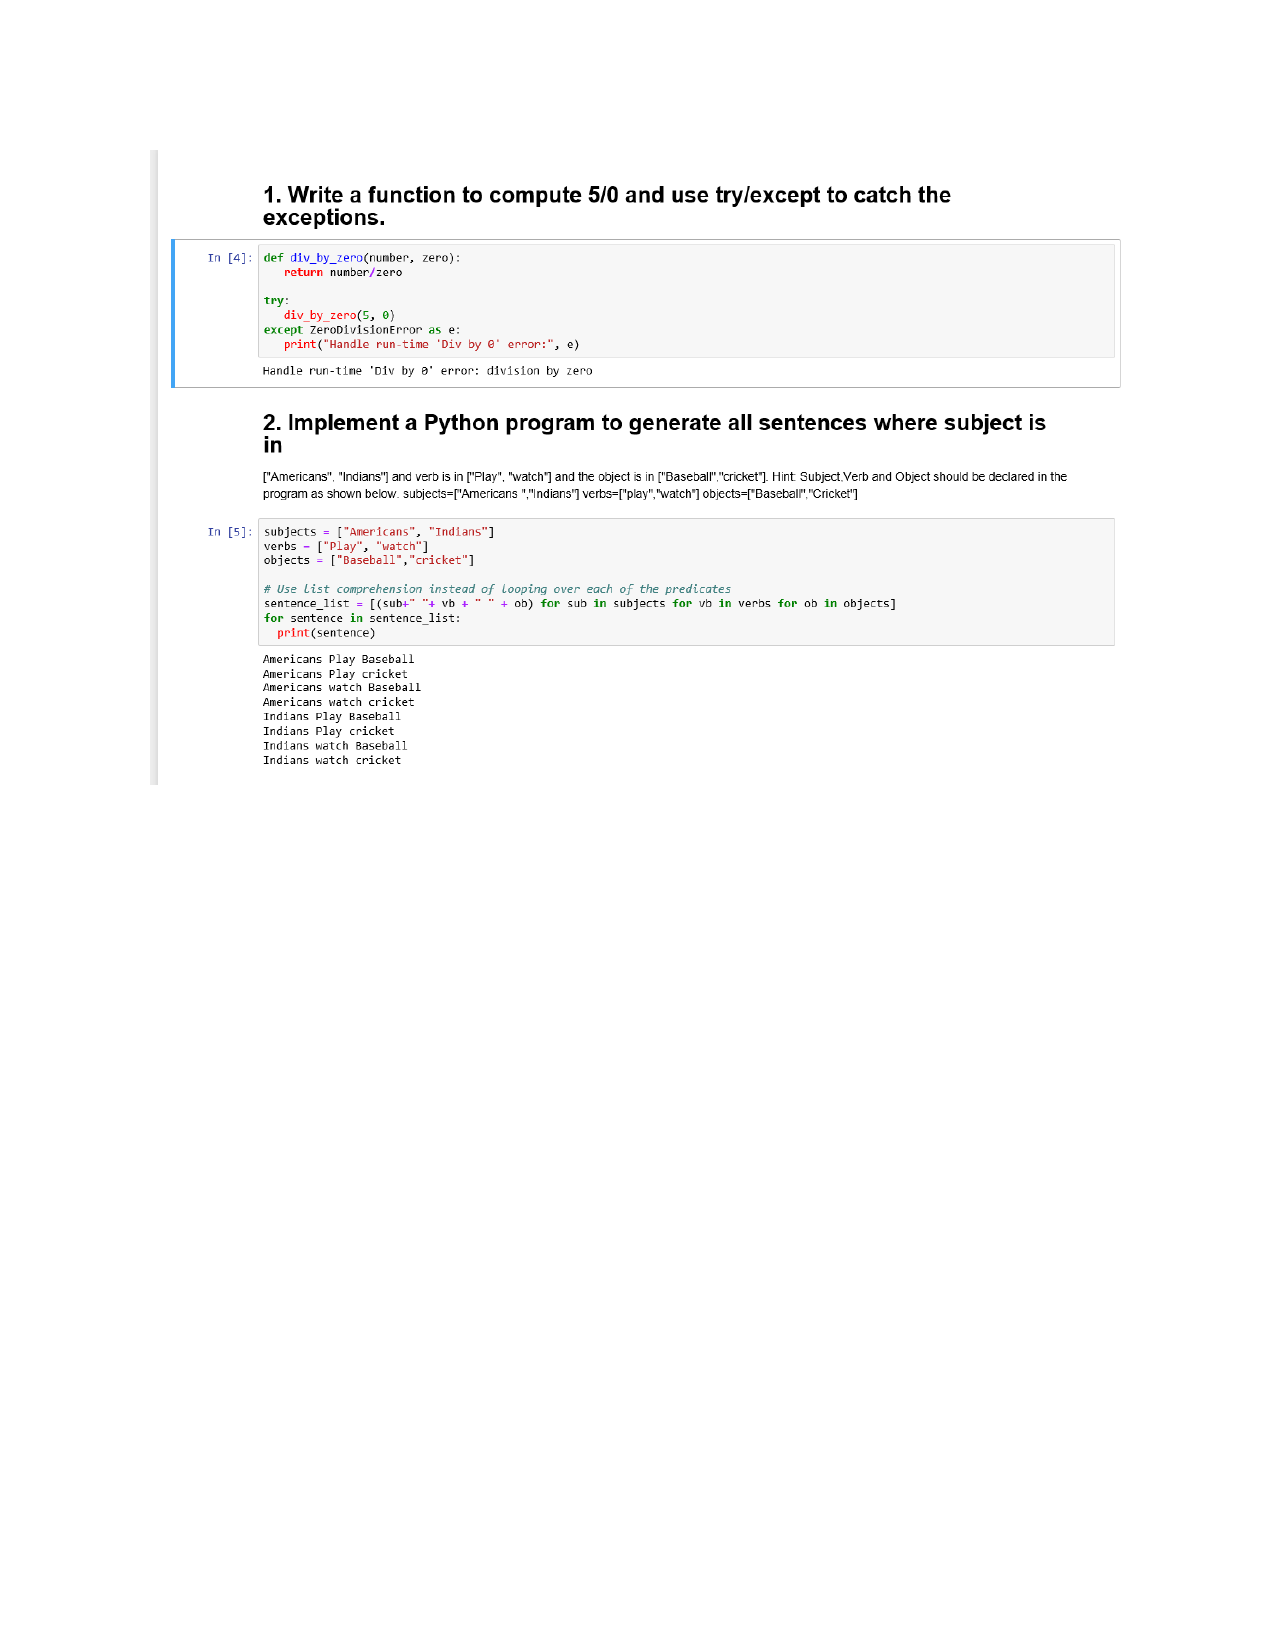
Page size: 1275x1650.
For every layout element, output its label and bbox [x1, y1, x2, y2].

picture [150, 150, 1125, 785]
